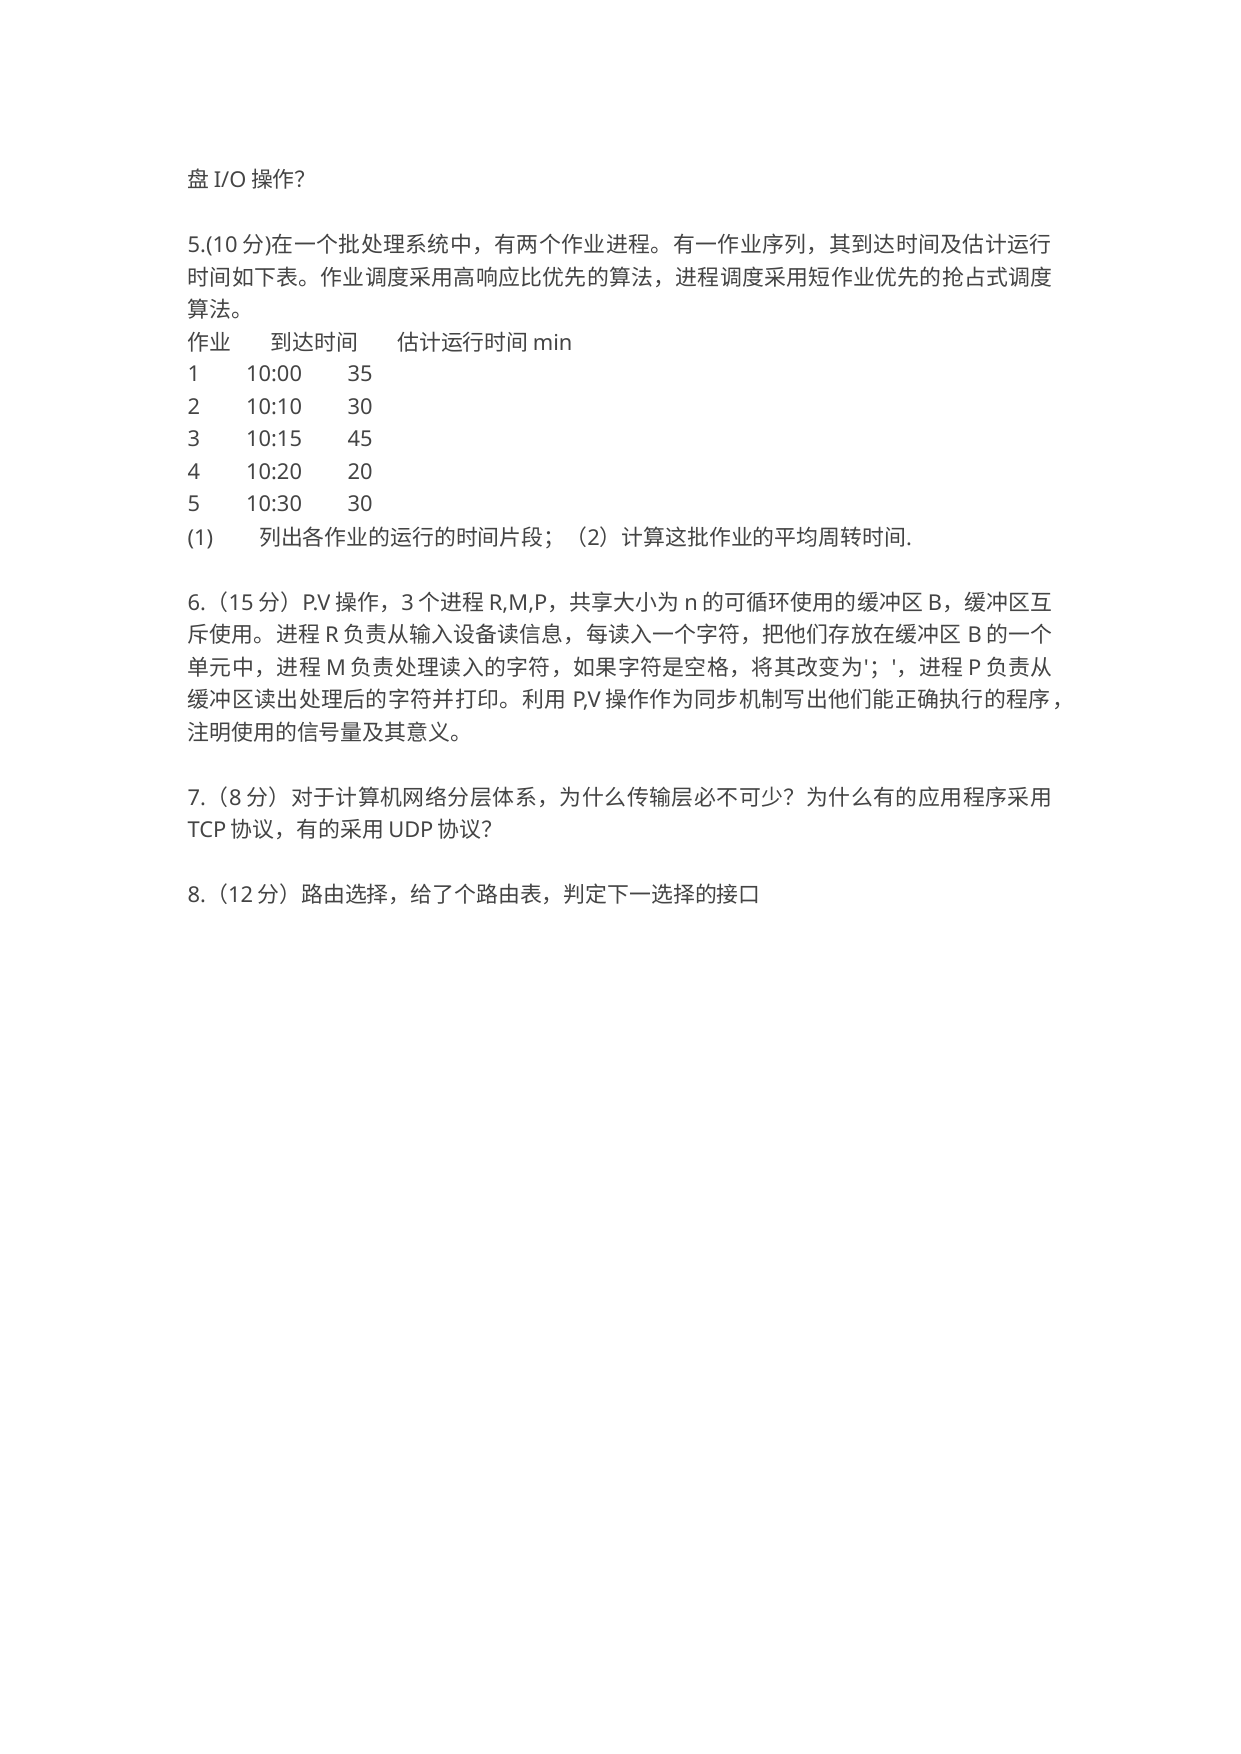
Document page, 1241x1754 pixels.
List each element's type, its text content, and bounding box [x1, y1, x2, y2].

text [187, 162, 1053, 821]
